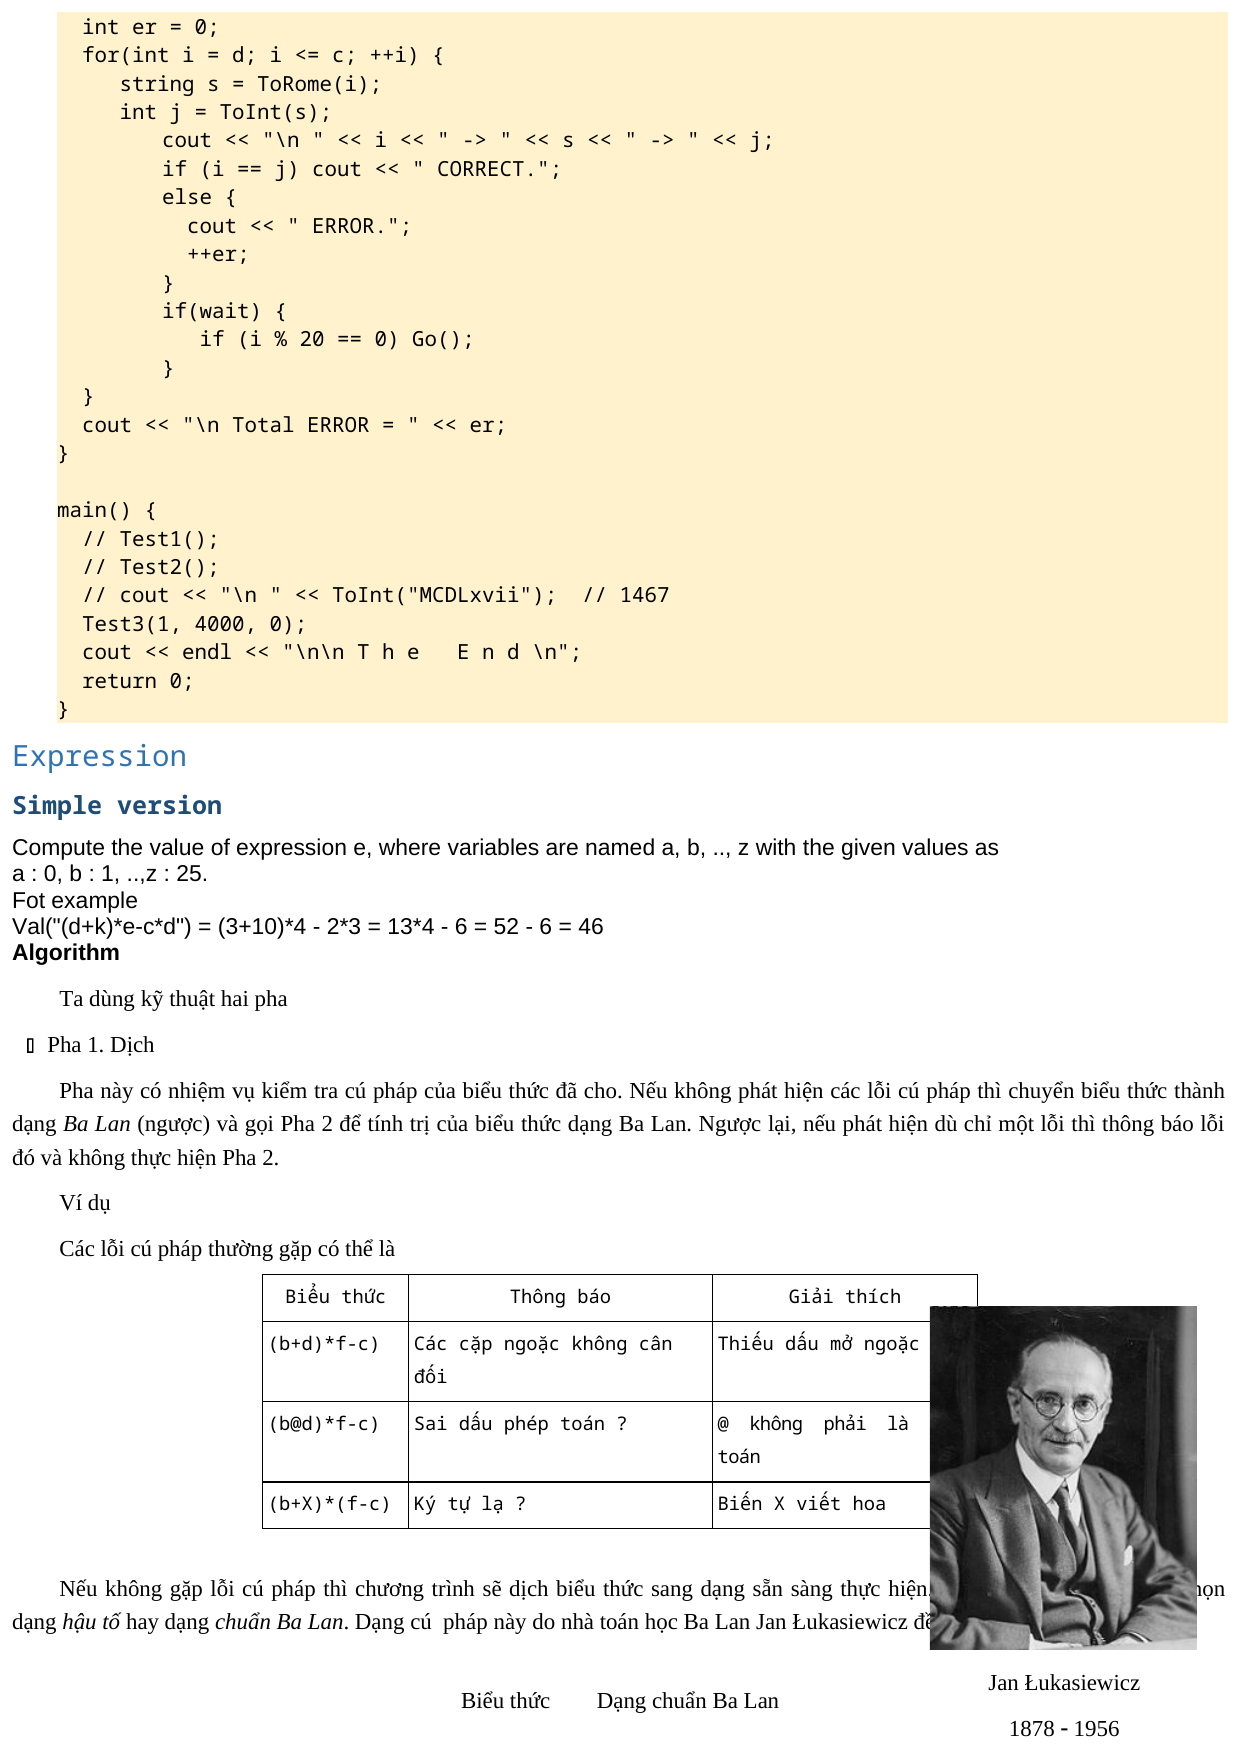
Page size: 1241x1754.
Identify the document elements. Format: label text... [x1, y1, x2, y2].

text cout << endl << "\n\n T h e E n d \n"; [57, 637, 1228, 666]
text cout << "\n Total ERROR = " << er; [57, 410, 1228, 438]
text main() { [57, 495, 1228, 524]
text Fot example [12, 887, 1228, 913]
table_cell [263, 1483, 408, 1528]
text Ví dụ [12, 1182, 1228, 1216]
text string s = ToRome(i); [57, 69, 1228, 97]
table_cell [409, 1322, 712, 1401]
text for(int i = d; i <= c; ++i) { [57, 40, 1228, 69]
text int j = ToInt(s); [57, 97, 1228, 126]
text return 0; [57, 666, 1228, 694]
text } [57, 353, 1228, 381]
text Pha này có nhiệm vụ kiểm tra cú pháp của biểu thức đã cho. Nếu không phát hiện các lỗi cú pháp thì chuyển biểu thức thành dạng Ba Lan (ngược) và gọi Pha 2 để tính trị của biểu thức dạng Ba Lan. Ngược lại, nếu phát hiện dù chỉ một lỗi thì thông báo lỗi đó và không thực hiện Pha 2. [12, 1070, 1228, 1170]
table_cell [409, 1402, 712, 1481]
text a : 0, b : 1, ..,z : 25. [12, 860, 1228, 887]
text // cout << "\n " << ToInt("MCDLxvii"); // 1467 [57, 581, 1228, 609]
text if (i == j) cout << " CORRECT."; [57, 154, 1228, 182]
text } [57, 268, 1228, 296]
text int er = 0; [57, 12, 1228, 40]
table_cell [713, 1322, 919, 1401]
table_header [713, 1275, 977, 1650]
text cout << " ERROR."; [57, 211, 1228, 239]
text Ta dùng kỹ thuật hai pha [12, 978, 1228, 1012]
text // Test2(); [57, 552, 1228, 581]
text Nếu không gặp lỗi cú pháp thì chương trình sẽ dịch biểu thức sang dạng sẵn sàng thực hiện. Trong trường hợp này ta chọn dạng hậu tố hay dạng chuẩn Ba Lan. Dạng cú pháp này do nhà toán học Ba Lan Jan Łukasiewicz đề xuất: [12, 1568, 919, 1635]
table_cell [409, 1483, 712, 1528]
text } [57, 694, 1228, 723]
text Các lỗi cú pháp thường gặp có thể là [12, 1228, 1228, 1262]
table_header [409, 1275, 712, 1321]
text Test3(1, 4000, 0); [57, 609, 1228, 637]
text Algorithm [12, 939, 1228, 966]
subtitle Expression [12, 735, 1228, 775]
picture [929, 1306, 1197, 1650]
text Pha 1. Dịch [27, 1024, 1228, 1057]
text // Test1(); [57, 524, 1228, 552]
text if (i % 20 == 0) Go(); [57, 324, 1228, 353]
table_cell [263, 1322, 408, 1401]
text } [57, 438, 1228, 467]
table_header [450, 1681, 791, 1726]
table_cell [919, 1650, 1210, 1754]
text } [57, 381, 1228, 410]
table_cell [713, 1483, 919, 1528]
subtitle Simple version [12, 787, 1228, 821]
text if(wait) { [57, 296, 1228, 324]
text ++er; [57, 239, 1228, 268]
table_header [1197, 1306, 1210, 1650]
text Val("(d+k)*e-c*d") = (3+10)*4 - 2*3 = 13*4 - 6 = 52 - 6 = 46 [12, 913, 1228, 939]
text else { [57, 182, 1228, 211]
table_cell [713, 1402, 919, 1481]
text Compute the value of expression e, where variables are named a, b, .., z with the given values as [12, 834, 1228, 860]
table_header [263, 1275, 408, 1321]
text cout << "\n " << i << " -> " << s << " -> " << j; [57, 126, 1228, 154]
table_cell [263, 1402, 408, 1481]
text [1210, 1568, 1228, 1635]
